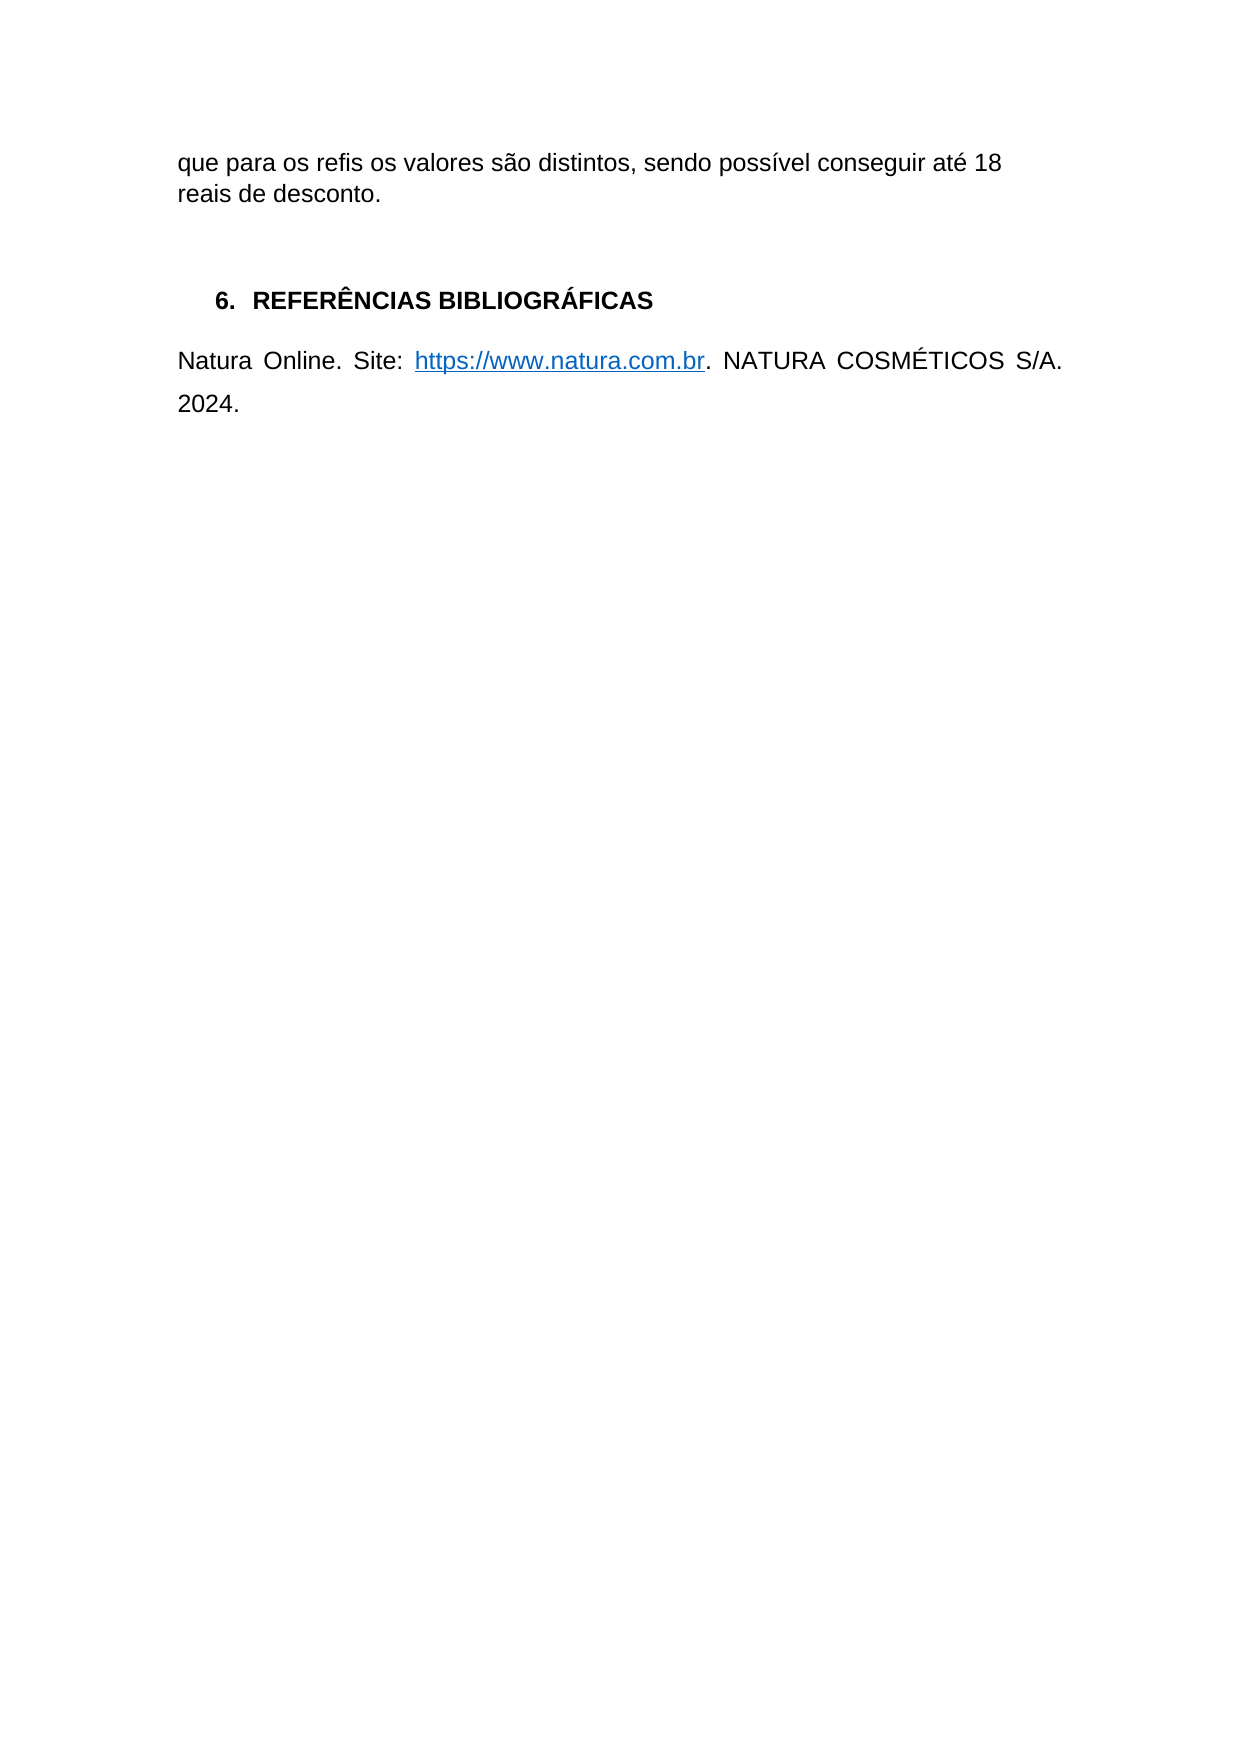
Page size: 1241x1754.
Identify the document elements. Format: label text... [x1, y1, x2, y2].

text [177, 148, 1063, 207]
subtitle REFERÊNCIAS BIBLIOGRÁFICAS [215, 286, 1063, 315]
text Natura Online. Site: https://www.natura.com.br. NATURA COSMÉTICOS S/A. 2024. [177, 346, 1063, 418]
